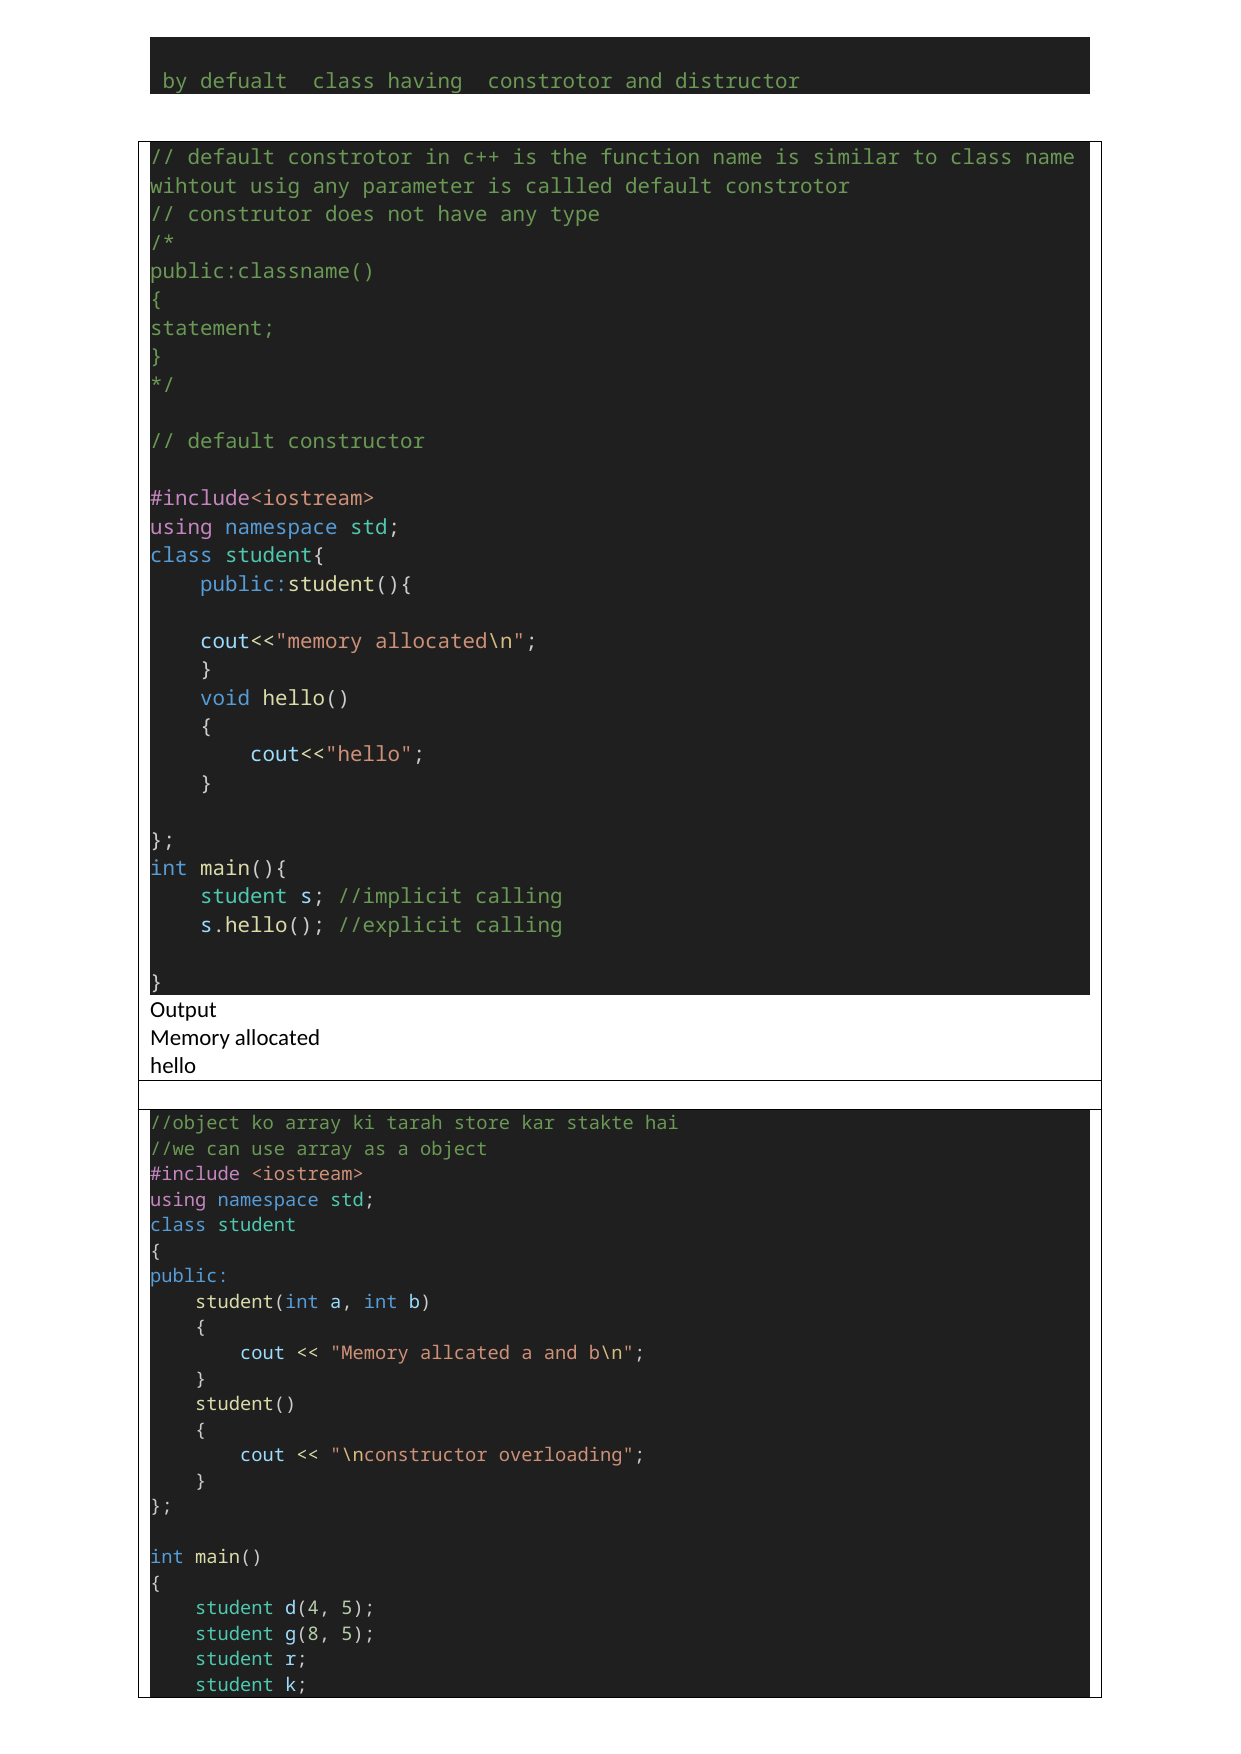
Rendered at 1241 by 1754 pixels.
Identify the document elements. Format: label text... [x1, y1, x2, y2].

table_cell [139, 1081, 1101, 1108]
table_header // default constrotor in c++ is the function name is similar to class name wihtout usig any parameter is callled default constrotor // construtor does not have any type /* public:classname() { statement; } */ // default constructor #include<iostream> using namespace std; class student{ public:student(){ cout<<"memory allocated\n"; } void hello() { cout<<"hello"; } }; int main(){ student s; //implicit calling s.hello(); //explicit calling } Output Memory allocated hello [139, 142, 1101, 1079]
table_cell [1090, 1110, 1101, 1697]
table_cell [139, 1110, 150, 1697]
text by defualt class having constrotor and distructor [150, 66, 1090, 94]
